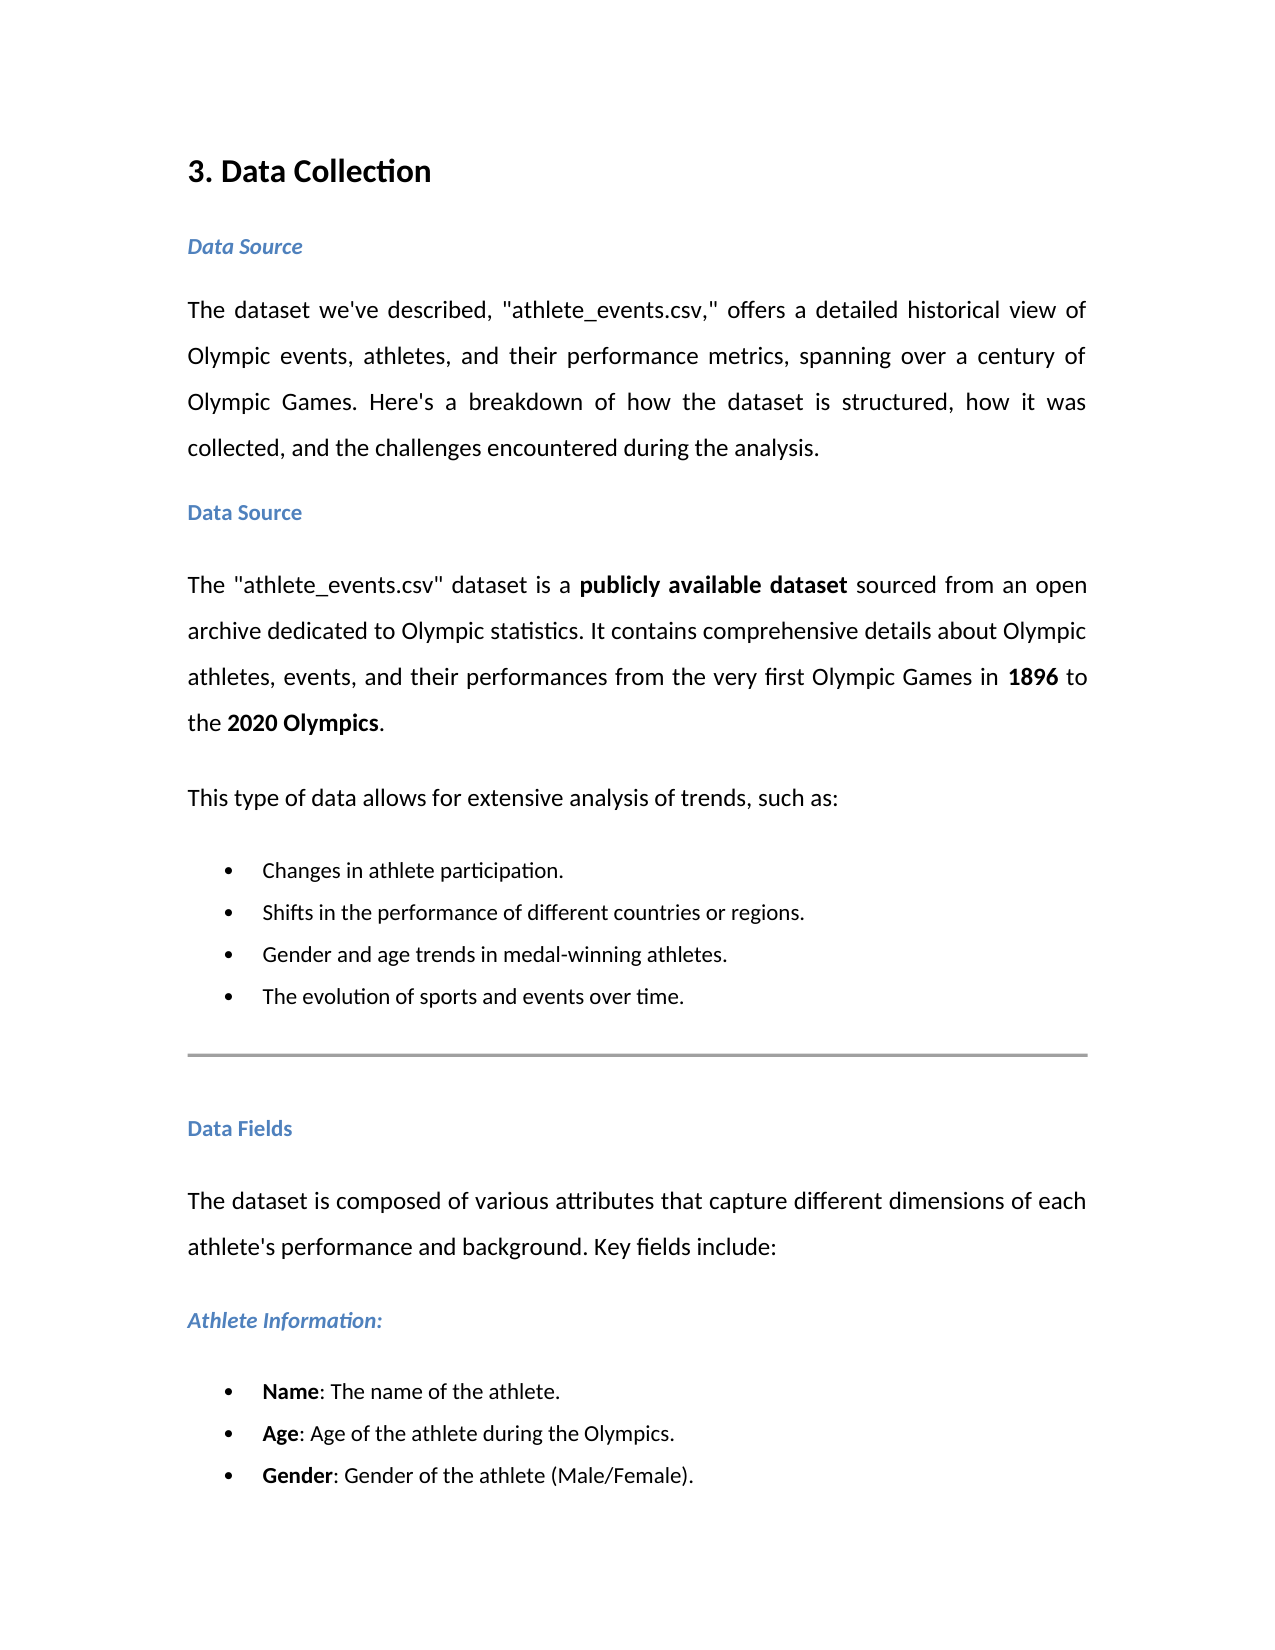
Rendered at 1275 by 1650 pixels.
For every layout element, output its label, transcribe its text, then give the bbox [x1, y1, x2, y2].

subtitle The dataset we've described, "athlete_events.csv," offers a detailed historical view of Olympic events, athletes, and their performance metrics, spanning over a century of Olympic Games. Here's a breakdown of how the dataset is structured, how it was collected, and the challenges encountered during the analysis. [187, 295, 1087, 462]
subtitle Data Fields [187, 1114, 1087, 1142]
text The "athlete_events.csv" dataset is a publicly available dataset sourced from an open archive dedicated to Olympic statistics. It contains comprehensive details about Olympic athletes, events, and their performances from the very first Olympic Games in 1896 to the 2020 Olympics. [187, 569, 1087, 737]
text The dataset is composed of various attributes that capture different dimensions of each athlete's performance and background. Key fields include: [187, 1185, 1087, 1261]
list Changes in athlete participation. [225, 857, 1087, 884]
subtitle Athlete Information: [187, 1306, 1087, 1334]
list Gender: Gender of the athlete (Male/Female). [225, 1461, 1087, 1489]
subtitle Data Source [187, 498, 1087, 526]
list Name: The name of the athlete. [225, 1377, 1087, 1405]
subtitle 3. Data Collection [187, 150, 1087, 191]
list Shifts in the performance of different countries or regions. [225, 898, 1087, 927]
text This type of data allows for extensive analysis of trends, such as: [187, 782, 1087, 812]
list Age: Age of the athlete during the Olympics. [225, 1419, 1087, 1447]
list The evolution of sports and events over time. [225, 982, 1087, 1011]
list Gender and age trends in medal-winning athletes. [225, 941, 1087, 968]
subtitle Data Source [187, 232, 1087, 260]
